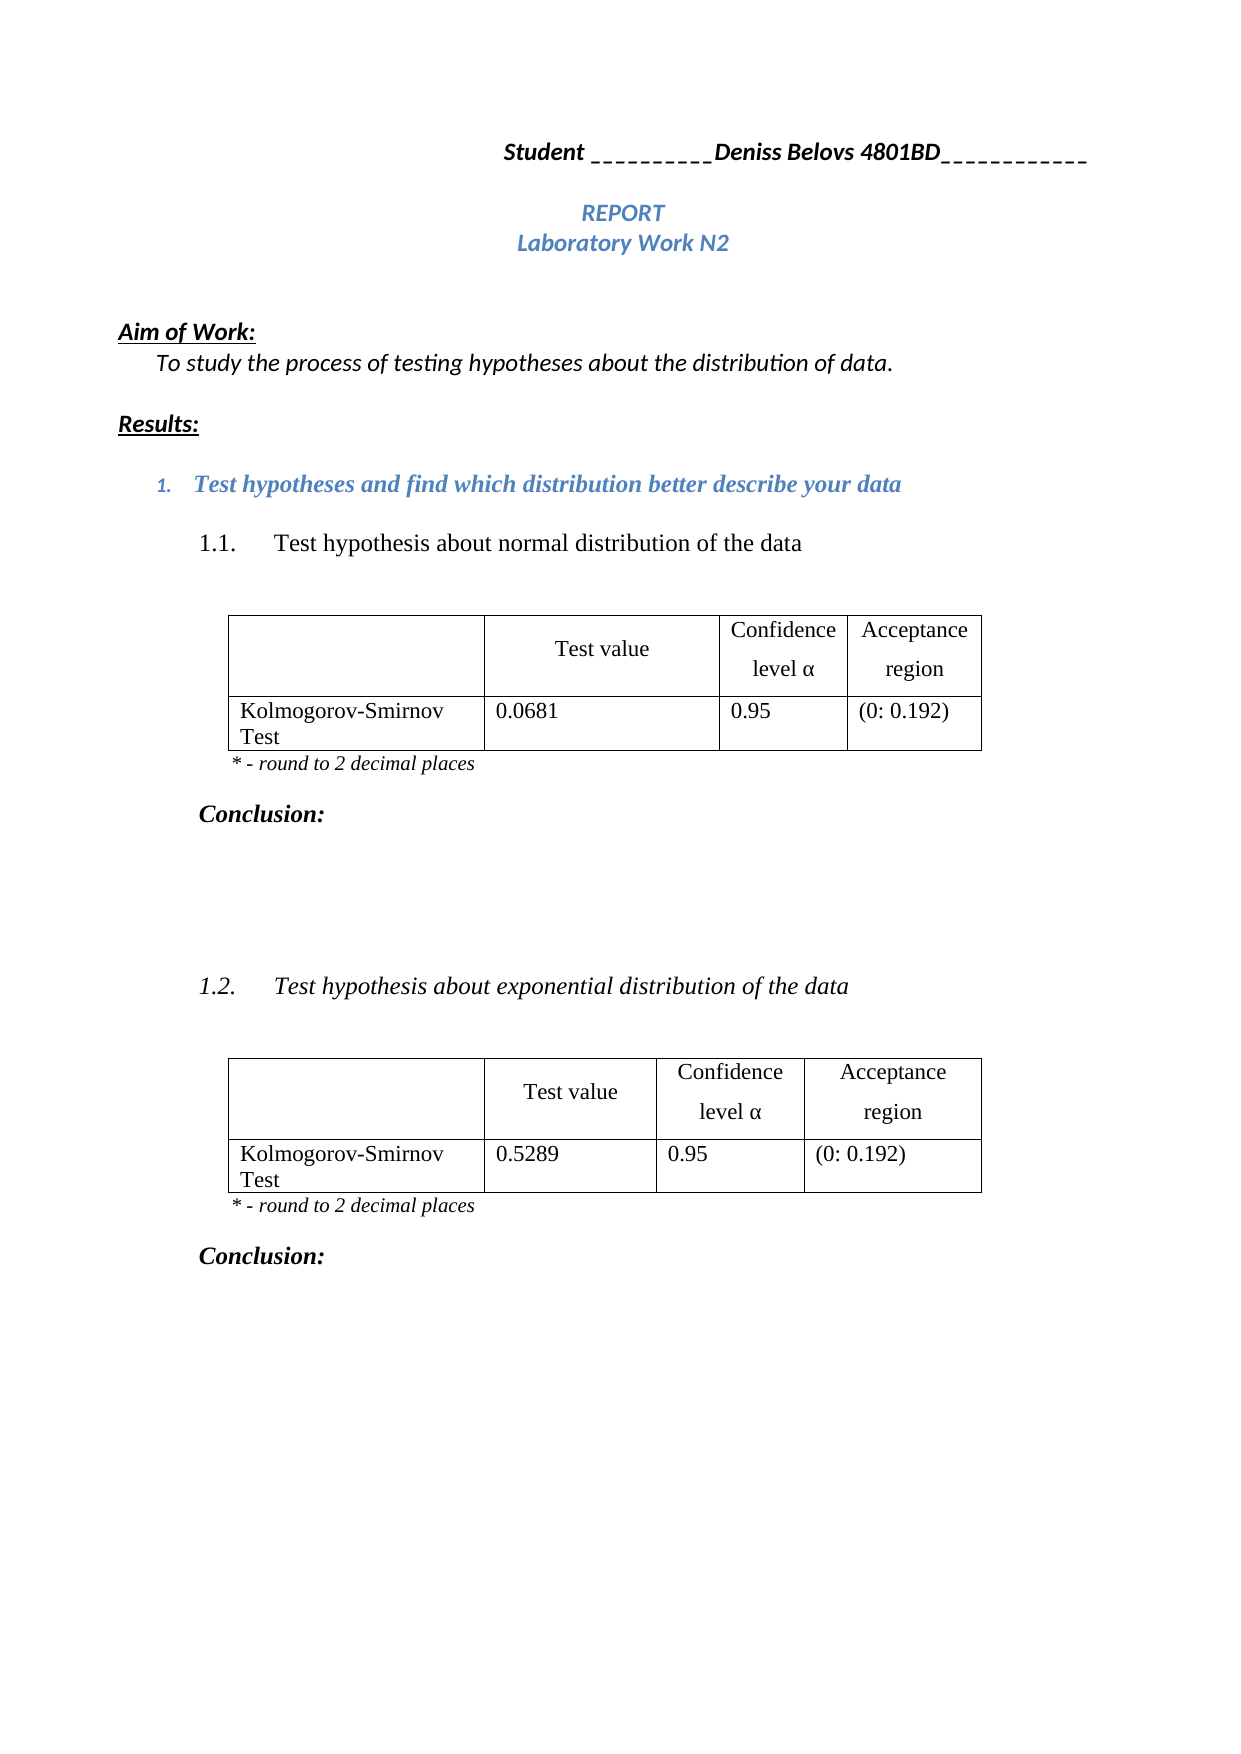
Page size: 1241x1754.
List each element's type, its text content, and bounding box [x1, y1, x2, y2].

text Laboratory Work N2 [156, 227, 1092, 258]
table_header [229, 1059, 484, 1138]
table_cell 0.95 [720, 697, 847, 749]
text Results: [118, 408, 1092, 438]
table_cell 0.95 [657, 1140, 804, 1192]
list Test hypothesis about exponential distribution of the data [199, 971, 1092, 1000]
table_cell 0.0681 [485, 697, 719, 749]
text Aim of Work: [118, 316, 1092, 347]
text To study the process of testing hypotheses about the distribution of data. [156, 347, 1092, 377]
list Test hypothesis about normal distribution of the data [199, 528, 1092, 557]
text * - round to 2 decimal places [231, 1193, 1092, 1217]
table_cell Kolmogorov-Smirnov Test [229, 697, 484, 749]
text * - round to 2 decimal places [231, 751, 1092, 774]
text Conclusion: [199, 799, 1092, 827]
table_header Test value [485, 1059, 656, 1138]
table_cell 0.5289 [485, 1140, 656, 1192]
list Test hypotheses and find which distribution better describe your data [156, 469, 1092, 498]
table_cell (0: 0.192) [805, 1140, 981, 1192]
text REPORT [156, 197, 1092, 227]
table_header Confidence level α [720, 616, 847, 696]
table_header Acceptance region [848, 616, 981, 696]
table_header Acceptance region [805, 1059, 981, 1138]
subtitle Student __________Deniss Belovs 4801BD____________ [156, 136, 1092, 166]
text Conclusion: [199, 1241, 1092, 1270]
table_header Test value [485, 616, 719, 696]
table_cell (0: 0.192) [848, 697, 981, 749]
table_header Confidence level α [657, 1059, 804, 1138]
table_cell Kolmogorov-Smirnov Test [229, 1140, 484, 1192]
table_header [229, 616, 484, 696]
